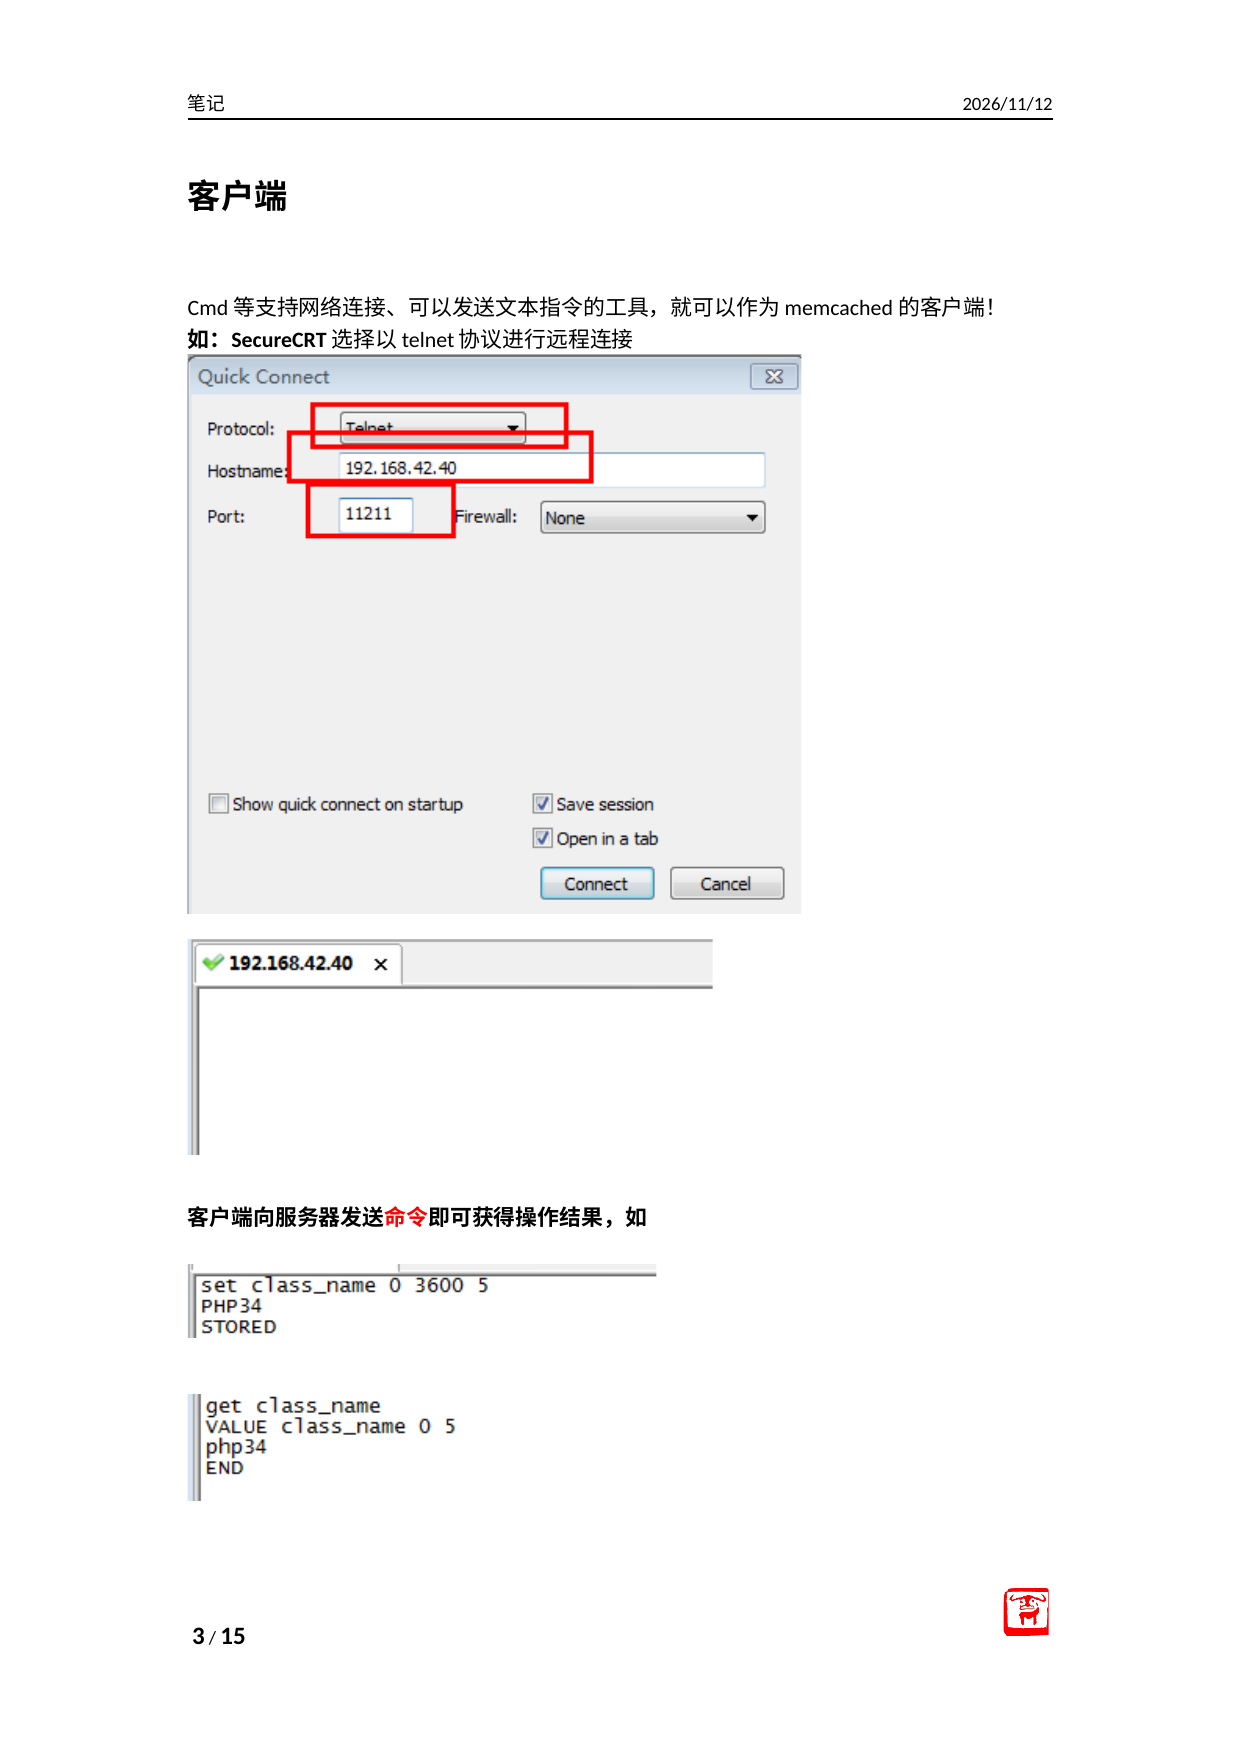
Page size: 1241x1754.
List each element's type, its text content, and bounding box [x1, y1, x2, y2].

text 客户端向服务器发送命令即可获得操作结果，如 [187, 1199, 1053, 1232]
text 如：SecureCRT 选择以telnet协议进行远程连接 [187, 322, 1053, 354]
text Cmd 等支持网络连接、可以发送文本指令的工具，就可以作为memcached 的客户端！ [187, 289, 1053, 322]
subtitle 客户端 [187, 162, 1053, 227]
picture [187, 939, 713, 1155]
picture [187, 354, 802, 914]
picture [1001, 1586, 1048, 1633]
picture [187, 1394, 682, 1501]
picture [187, 1264, 657, 1338]
